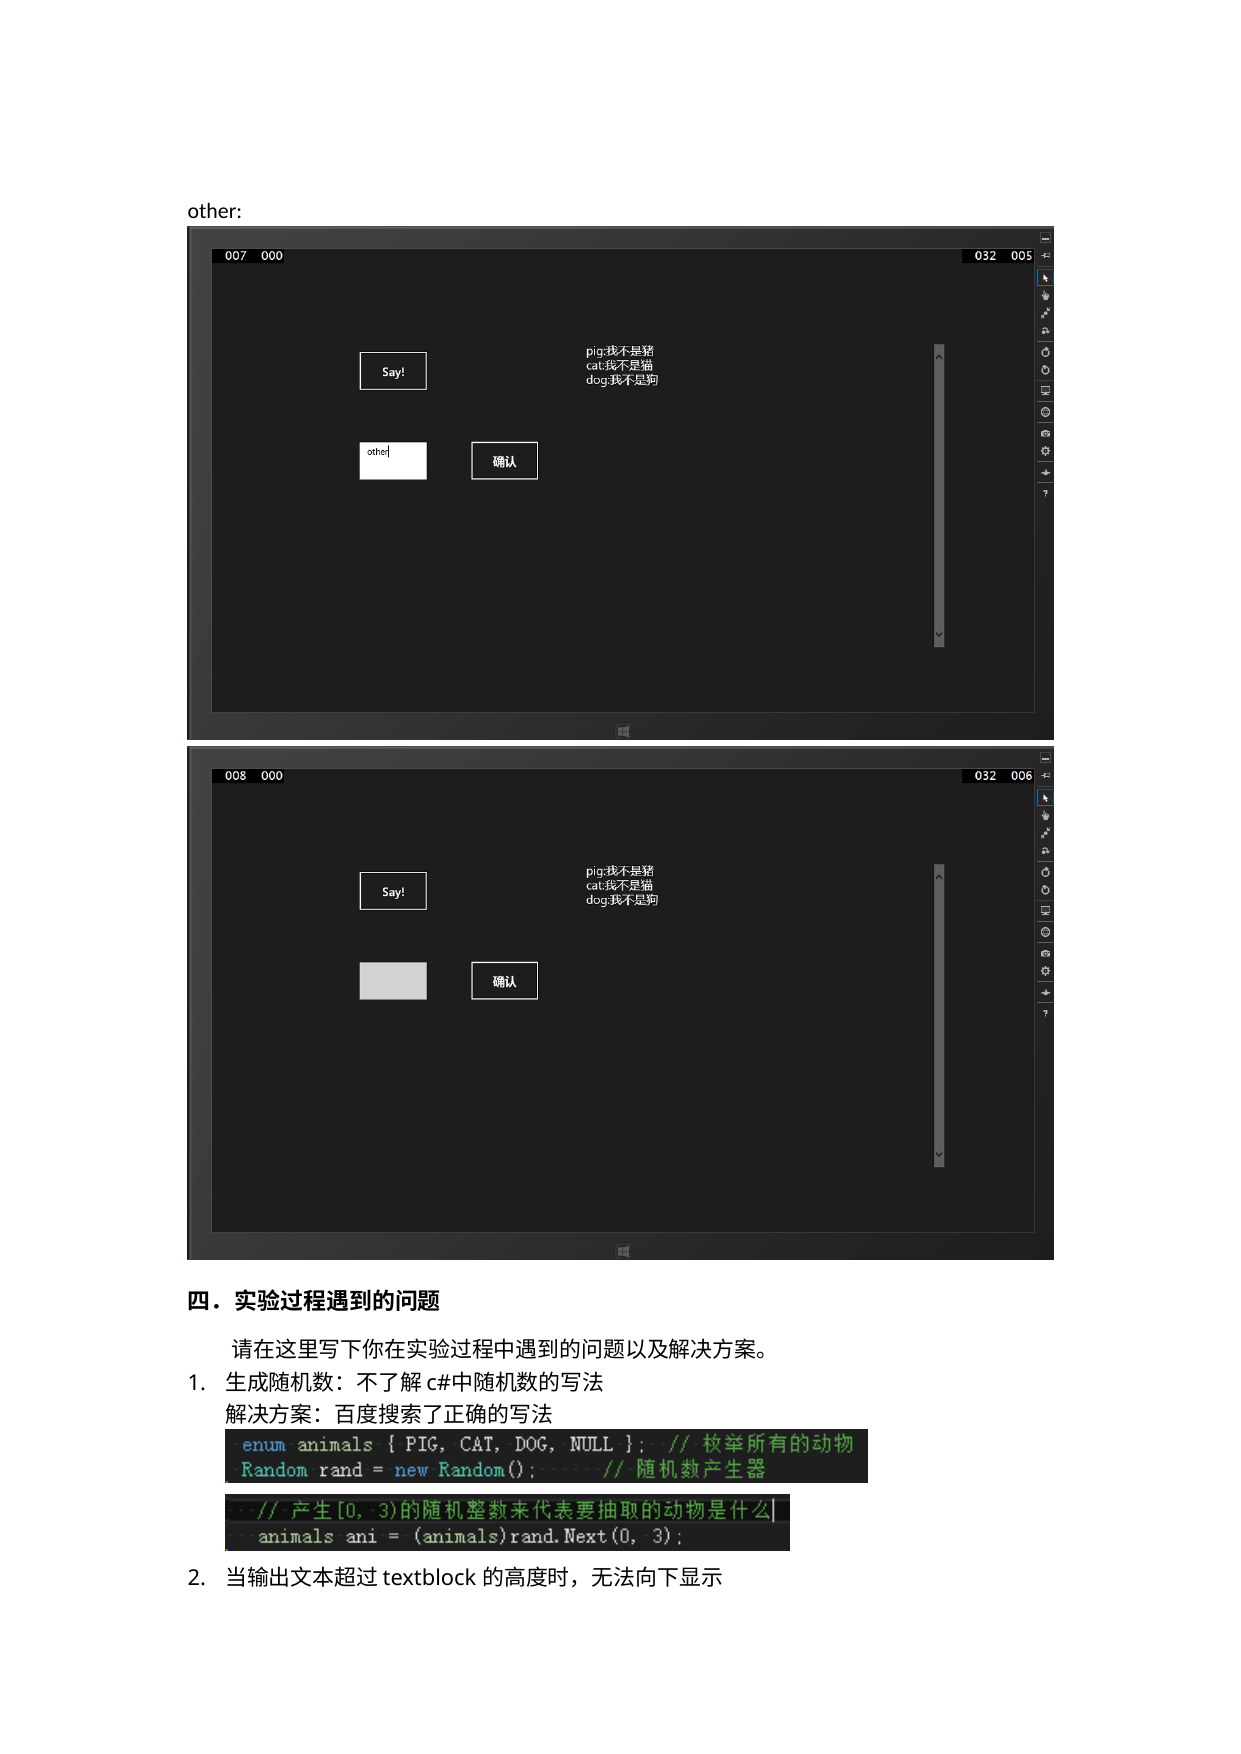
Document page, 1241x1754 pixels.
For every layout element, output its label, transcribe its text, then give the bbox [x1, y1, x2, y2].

text 请在这里写下你在实验过程中遇到的问题以及解决方案。 [231, 1332, 1053, 1364]
text other: [187, 194, 1053, 226]
picture [187, 226, 1054, 740]
picture [225, 1494, 790, 1551]
list 当输出文本超过textblock 的高度时，无法向下显示 [187, 1559, 1053, 1592]
picture [225, 1429, 868, 1483]
list 生成随机数：不了解c#中随机数的写法 [187, 1364, 1053, 1397]
list 实验过程遇到的问题 [187, 1267, 1053, 1332]
picture [187, 746, 1054, 1260]
